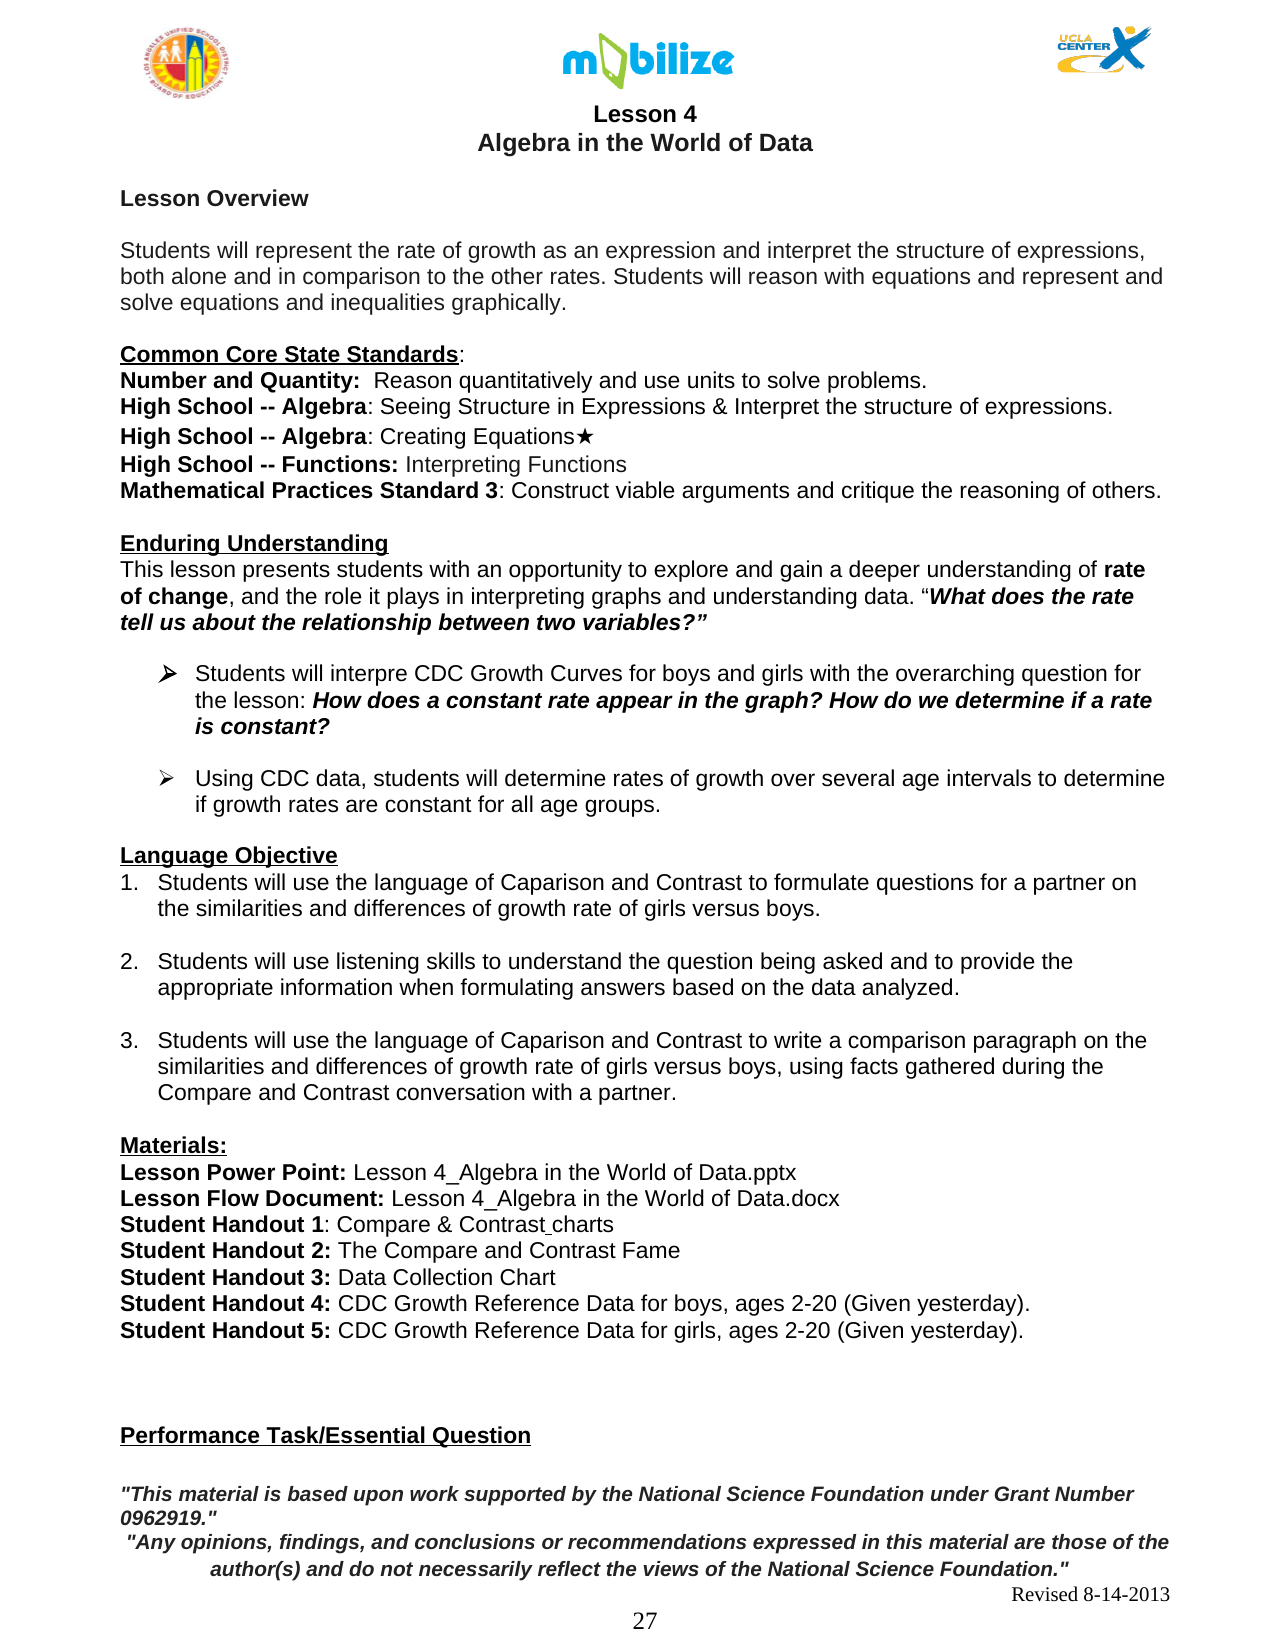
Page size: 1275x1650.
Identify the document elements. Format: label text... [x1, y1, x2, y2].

text Lesson Power Point: Lesson 4_Algebra in the World of Data.pptx [120, 1158, 1170, 1185]
text Lesson Flow Document: Lesson 4_Algebra in the World of Data.docx [120, 1185, 1170, 1211]
picture [138, 7, 242, 99]
text Materials: [120, 1132, 1170, 1158]
list Students will use the language of Caparison and Contrast to write a comparison paragraph on the similarities and differences of growth rate of girls versus boys, using facts gathered during the Compare and Contrast conversation with a partner. [120, 1027, 1170, 1106]
text High School -- Functions : Interpreting Functions [120, 451, 1170, 477]
text Number and Quantity: Reason quantitatively and use units to solve problems. [120, 367, 1170, 393]
text Student Handout 1: Compare & Contrast charts [120, 1211, 1170, 1237]
text Common Core State Standards: [120, 341, 1170, 367]
text Enduring Understanding [120, 530, 1170, 556]
text Language Objective [120, 842, 1170, 868]
list Using CDC data, students will determine rates of growth over several age intervals to determine if growth rates are constant for all age groups. [157, 764, 1170, 817]
text This lesson presents students with an opportunity to explore and gain a deeper understanding of rate of change, and the role it plays in interpreting graphs and understanding data. “What does the rate tell us about the relationship between two variables?” [120, 556, 1170, 635]
text High School -- Algebra : Seeing Structure in Expressions & Interpret the structure of expressions. High School -- Algebra : Creating Equations★ [120, 393, 1170, 451]
text Performance Task/Essential Question [120, 1422, 1170, 1448]
text Student Handout 2: The Compare and Contrast Fame [120, 1237, 1170, 1264]
list Students will interpre CDC Growth Curves for boys and girls with the overarching question for the lesson: How does a constant rate appear in the graph? How do we determine if a rate is constant? [157, 660, 1170, 739]
text Mathematical Practices Standard 3: Construct viable arguments and critique the reasoning of others. [120, 477, 1170, 504]
text Students will represent the rate of growth as an expression and interpret the structure of expressions, both alone and in comparison to the other rates. Students will reason with equations and represent and solve equations and inequalities graphically. [120, 237, 1170, 316]
picture [551, 26, 738, 95]
text Student Handout 4: CDC Growth Reference Data for boys, ages 2-20 (Given yesterday). [120, 1290, 1170, 1317]
list Students will use the language of Caparison and Contrast to formulate questions for a partner on the similarities and differences of growth rate of girls versus boys. [120, 868, 1170, 921]
text Student Handout 3: Data Collection Chart [120, 1264, 1170, 1290]
text Lesson Overview [120, 185, 1170, 212]
list Students will use listening skills to understand the question being asked and to provide the appropriate information when formulating answers based on the data analyzed. [120, 948, 1170, 1000]
text Student Handout 5: CDC Growth Reference Data for girls, ages 2-20 (Given yesterday). [120, 1317, 1170, 1343]
